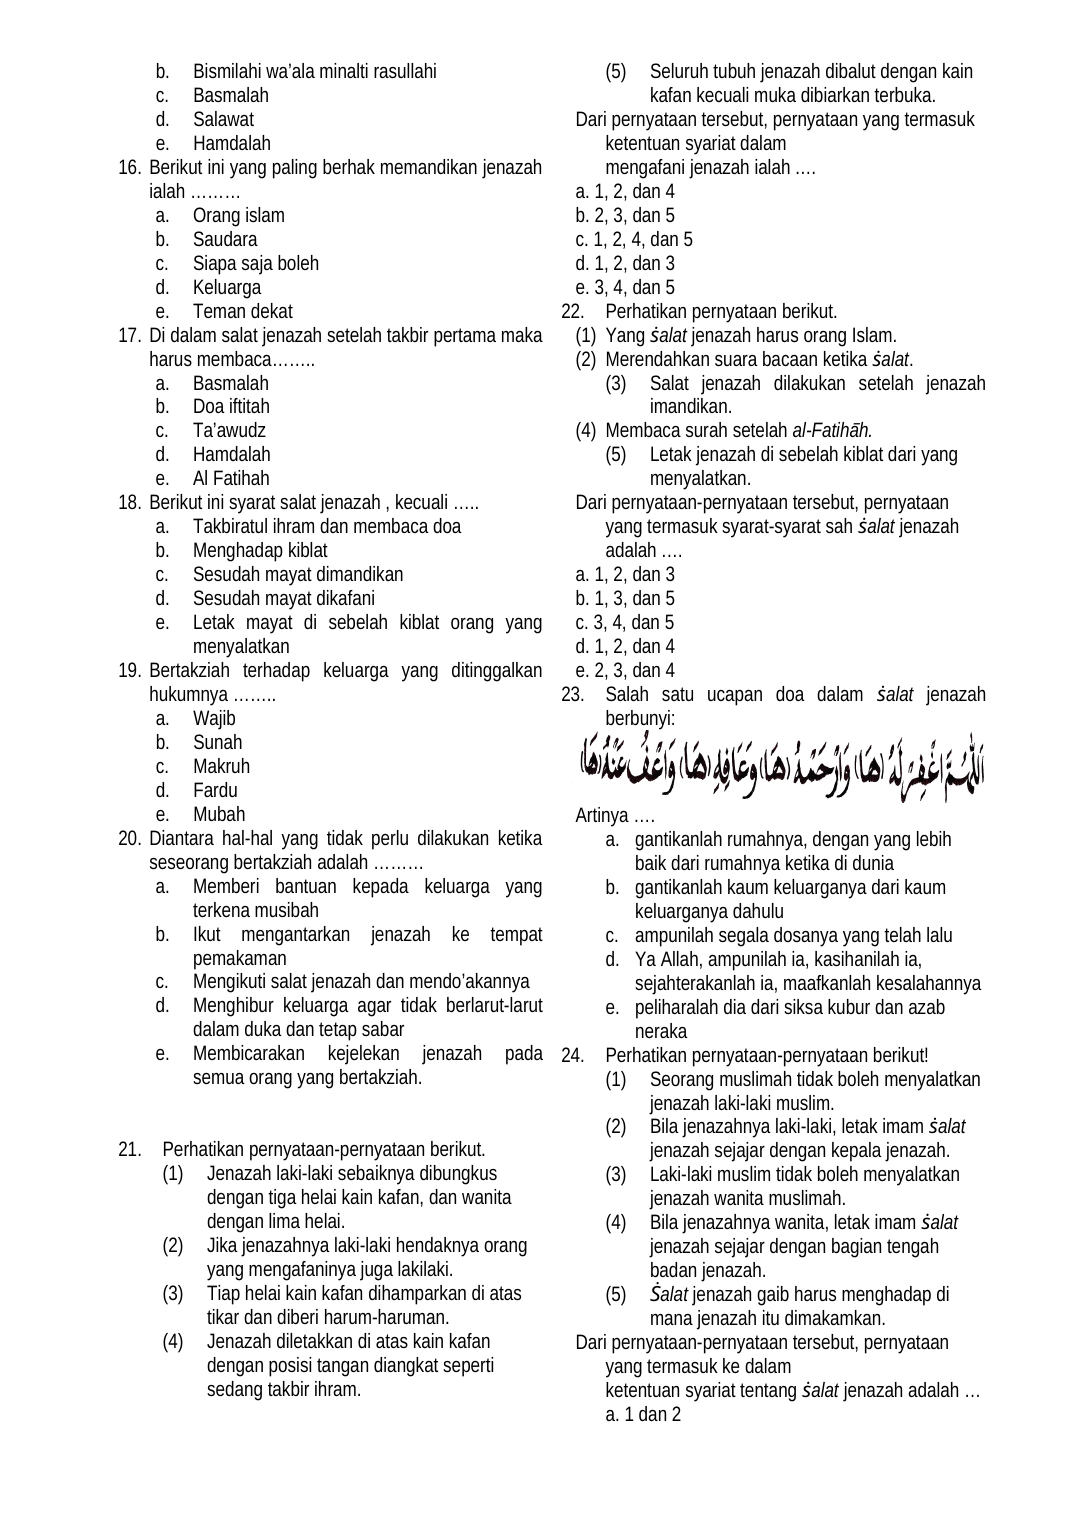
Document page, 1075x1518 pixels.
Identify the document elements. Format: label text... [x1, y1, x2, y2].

text (5) Seluruh tubuh jenazah dibalut dengan kain kafan kecuali muka dibiarkan terbuka. [605, 59, 986, 107]
text (1) Jenazah laki-laki sebaiknya dibungkus dengan tiga helai kain kafan, dan wanita dengan lima helai. [162, 1161, 543, 1233]
text 24. Perhatikan pernyataan-pernyataan berikut! [561, 1042, 986, 1066]
list Berikut ini syarat salat jenazah , kecuali ….. [118, 490, 543, 514]
list Salawat [156, 107, 543, 131]
text d. 1, 2, dan 3 [575, 251, 986, 275]
list Ta’awudz [155, 418, 543, 442]
list Menghadap kiblat [155, 538, 543, 562]
text a. 1, 2, dan 3 [575, 562, 986, 586]
list Memberi bantuan kepada keluarga yang terkena musibah [155, 874, 543, 922]
list Mubah [156, 802, 543, 826]
text c. 1, 2, 4, dan 5 [575, 227, 986, 251]
text (2) Jika jenazahnya laki-laki hendaknya orang yang mengafaninya juga lakilaki. [162, 1233, 543, 1281]
text d. 1, 2, dan 4 [575, 634, 986, 658]
list Bertakziah terhadap keluarga yang ditinggalkan hukumnya …….. [118, 658, 543, 706]
text e. peliharalah dia dari siksa kubur dan azab neraka [605, 994, 986, 1042]
text a. 1 dan 2 [605, 1402, 986, 1426]
text (4) Membaca surah setelah al-Fatihāh. [575, 418, 986, 442]
text (3) Tiap helai kain kafan dihamparkan di atas tikar dan diberi harum-haruman. [162, 1281, 543, 1329]
list Orang islam [155, 203, 543, 227]
text (1) Yang ṡalat jenazah harus orang Islam. [575, 323, 986, 347]
text (2) Merendahkan suara bacaan ketika ṡalat. [575, 347, 986, 371]
text Dari pernyataan-pernyataan tersebut, pernyataan yang termasuk ke dalam [575, 1330, 986, 1378]
list Fardu [156, 778, 543, 802]
list Bismilahi wa’ala minalti rasullahi [156, 59, 543, 83]
list Hamdalah [156, 131, 543, 155]
text (4) Jenazah diletakkan di atas kain kafan dengan posisi tangan diangkat seperti sedang takbir ihram. [162, 1329, 543, 1401]
text mengafani jenazah ialah .… [605, 155, 986, 179]
text Artinya …. [575, 803, 986, 827]
text e. 2, 3, dan 4 [575, 658, 986, 682]
list Keluarga [155, 275, 543, 299]
text c. 3, 4, dan 5 [575, 610, 986, 634]
list Basmalah [156, 83, 543, 107]
list Takbiratul ihram dan membaca doa [155, 514, 543, 538]
text 23. Salah satu ucapan doa dalam ṡalat jenazah berbunyi: [561, 682, 986, 730]
text e. 3, 4, dan 5 [575, 275, 986, 299]
text b. gantikanlah kaum keluarganya dari kaum keluarganya dahulu [605, 875, 986, 923]
list Saudara [155, 227, 543, 251]
list Doa iftitah [155, 394, 543, 418]
text (3) Salat jenazah dilakukan setelah jenazah imandikan. [605, 371, 986, 418]
text c. ampunilah segala dosanya yang telah lalu [605, 923, 986, 947]
text (5) Ṡalat jenazah gaib harus menghadap di mana jenazah itu dimakamkan. [605, 1282, 986, 1330]
text a. gantikanlah rumahnya, dengan yang lebih baik dari rumahnya ketika di dunia [605, 827, 986, 875]
list Membicarakan kejelekan jenazah pada semua orang yang bertakziah. [155, 1041, 543, 1089]
list Teman dekat [155, 299, 543, 323]
list Ikut mengantarkan jenazah ke tempat pemakaman [155, 922, 543, 969]
text Dari pernyataan tersebut, pernyataan yang termasuk ketentuan syariat dalam [575, 107, 986, 155]
list Wajib [156, 706, 543, 730]
text (5) Letak jenazah di sebelah kiblat dari yang menyalatkan. [605, 442, 986, 490]
list Diantara hal-hal yang tidak perlu dilakukan ketika seseorang bertakziah adalah ……… [118, 826, 543, 874]
text (3) Laki-laki muslim tidak boleh menyalatkan jenazah wanita muslimah. [605, 1162, 986, 1210]
text (4) Bila jenazahnya wanita, letak imam ṡalat jenazah sejajar dengan bagian tengah badan jenazah. [605, 1210, 986, 1282]
text (2) Bila jenazahnya laki-laki, letak imam ṡalat jenazah sejajar dengan kepala jenazah. [605, 1114, 986, 1162]
list Sesudah mayat dikafani [155, 586, 543, 610]
list Al Fatihah [155, 466, 543, 490]
list Makruh [156, 754, 543, 778]
text 21. Perhatikan pernyataan-pernyataan berikut. [118, 1137, 543, 1161]
text 22. Perhatikan pernyataan berikut. [561, 299, 986, 323]
list Mengikuti salat jenazah dan mendo’akannya [155, 969, 543, 993]
list Siapa saja boleh [155, 251, 543, 275]
list Letak mayat di sebelah kiblat orang yang menyalatkan [155, 610, 543, 658]
list Sunah [156, 730, 543, 754]
list Basmalah [155, 371, 543, 394]
text a. 1, 2, dan 4 [575, 179, 986, 203]
list Sesudah mayat dimandikan [155, 562, 543, 586]
text b. 1, 3, dan 5 [575, 586, 986, 610]
text (1) Seorang muslimah tidak boleh menyalatkan jenazah laki-laki muslim. [605, 1066, 986, 1114]
list Di dalam salat jenazah setelah takbir pertama maka harus membaca…….. [118, 323, 543, 371]
list Berikut ini yang paling berhak memandikan jenazah ialah ……… [118, 155, 543, 203]
list Hamdalah [155, 442, 543, 466]
text d. Ya Allah, ampunilah ia, kasihanilah ia, sejahterakanlah ia, maafkanlah kesalahannya [605, 947, 986, 994]
text b. 2, 3, dan 5 [575, 203, 986, 227]
text ketentuan syariat tentang ṡalat jenazah adalah … [605, 1378, 986, 1402]
list Menghibur keluarga agar tidak berlarut-larut dalam duka dan tetap sabar [155, 993, 543, 1041]
text Dari pernyataan-pernyataan tersebut, pernyataan yang termasuk syarat-syarat sah ṡalat jenazah adalah .… [575, 490, 986, 562]
